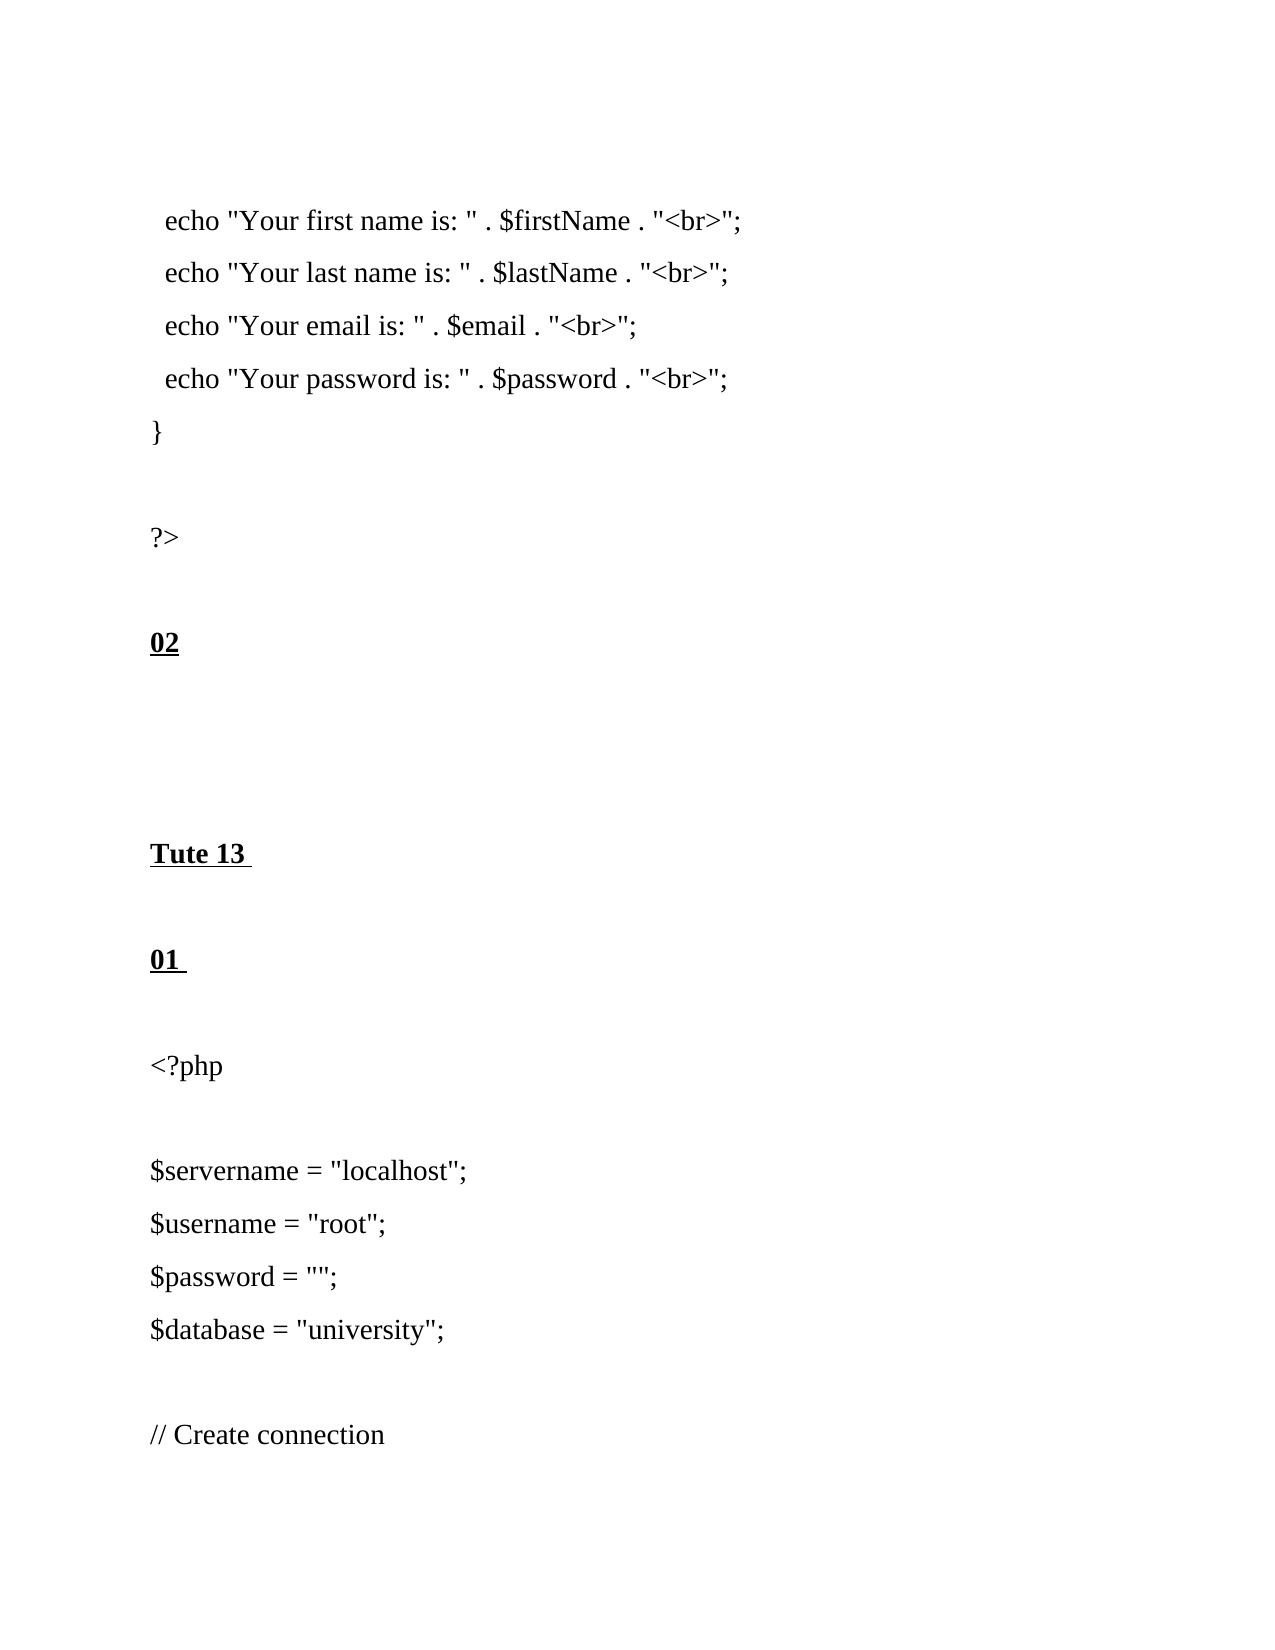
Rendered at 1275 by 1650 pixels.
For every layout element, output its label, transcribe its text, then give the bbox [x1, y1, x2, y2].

text 01 [150, 942, 1125, 976]
text } [150, 414, 1125, 448]
text ?> [150, 520, 1125, 553]
text // Create connection [150, 1417, 1125, 1451]
text echo "Your password is: " . $password . "<br>"; [150, 361, 1125, 395]
text $password = ""; [150, 1259, 1125, 1293]
text $servername = "localhost"; [150, 1153, 1125, 1187]
text echo "Your first name is: " . $firstName . "<br>"; [150, 203, 1125, 236]
text echo "Your last name is: " . $lastName . "<br>"; [150, 256, 1125, 289]
text echo "Your email is: " . $email . "<br>"; [150, 308, 1125, 342]
text 02 [150, 625, 1125, 659]
text $username = "root"; [150, 1206, 1125, 1240]
text Tute 13 [150, 837, 1125, 870]
text <?php [150, 1048, 1125, 1081]
text $database = "university"; [150, 1312, 1125, 1345]
